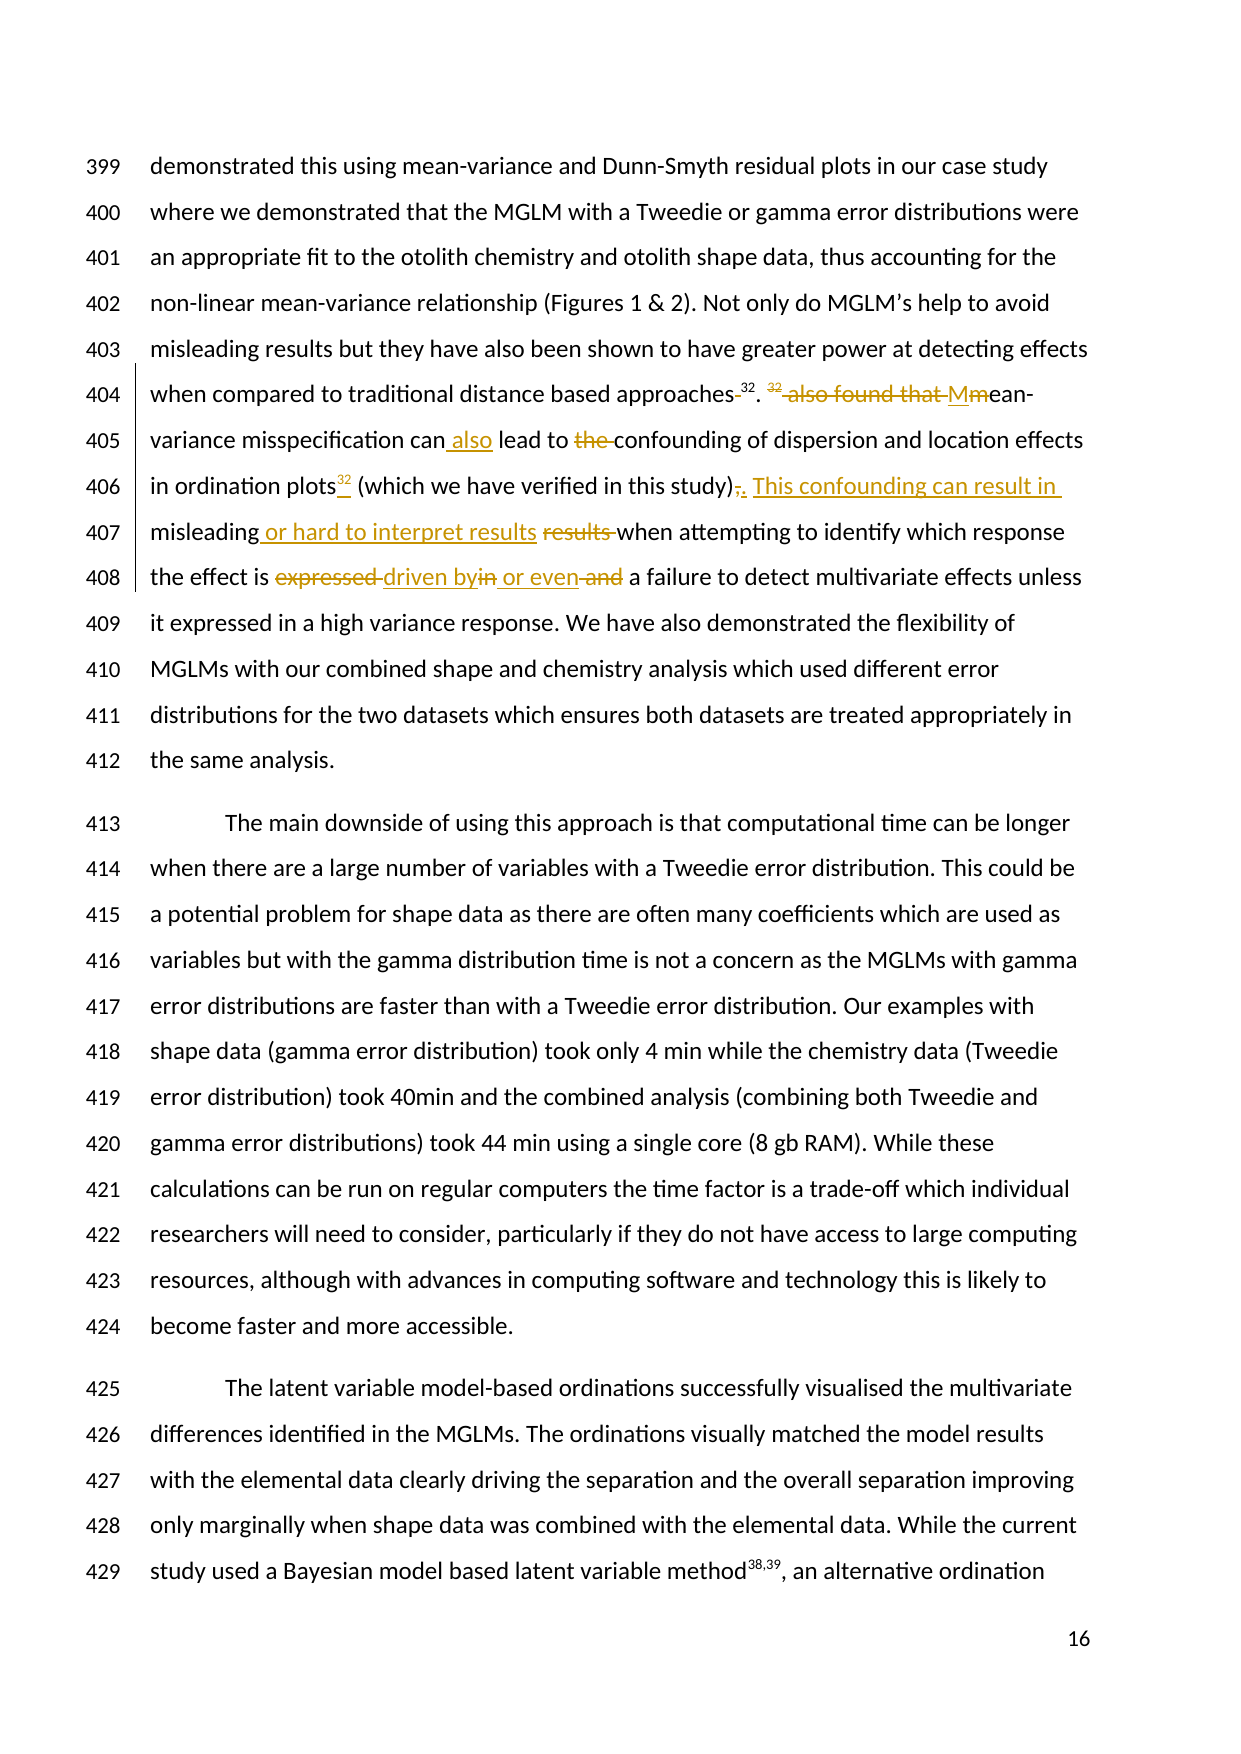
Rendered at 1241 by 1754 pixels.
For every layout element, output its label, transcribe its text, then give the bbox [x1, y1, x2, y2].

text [150, 1372, 1090, 1586]
text The main downside of using this approach is that computational time can be longer when there are a large number of variables with a Tweedie error distribution. This could be a potential problem for shape data as there are often many coefficients which are used as variables but with the gamma distribution time is not a concern as the MGLMs with gamma error distributions are faster than with a Tweedie error distribution. Our examples with shape data (gamma error distribution) took only 4 min while the chemistry data (Tweedie error distribution) took 40min and the combined analysis (combining both Tweedie and gamma error distributions) took 44 min using a single core (8 gb RAM). While these calculations can be run on regular computers the time factor is a trade-off which individual researchers will need to consider, particularly if they do not have access to large computing resources, although with advances in computing software and technology this is likely to become faster and more accessible. [150, 807, 1090, 1340]
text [150, 150, 1090, 775]
